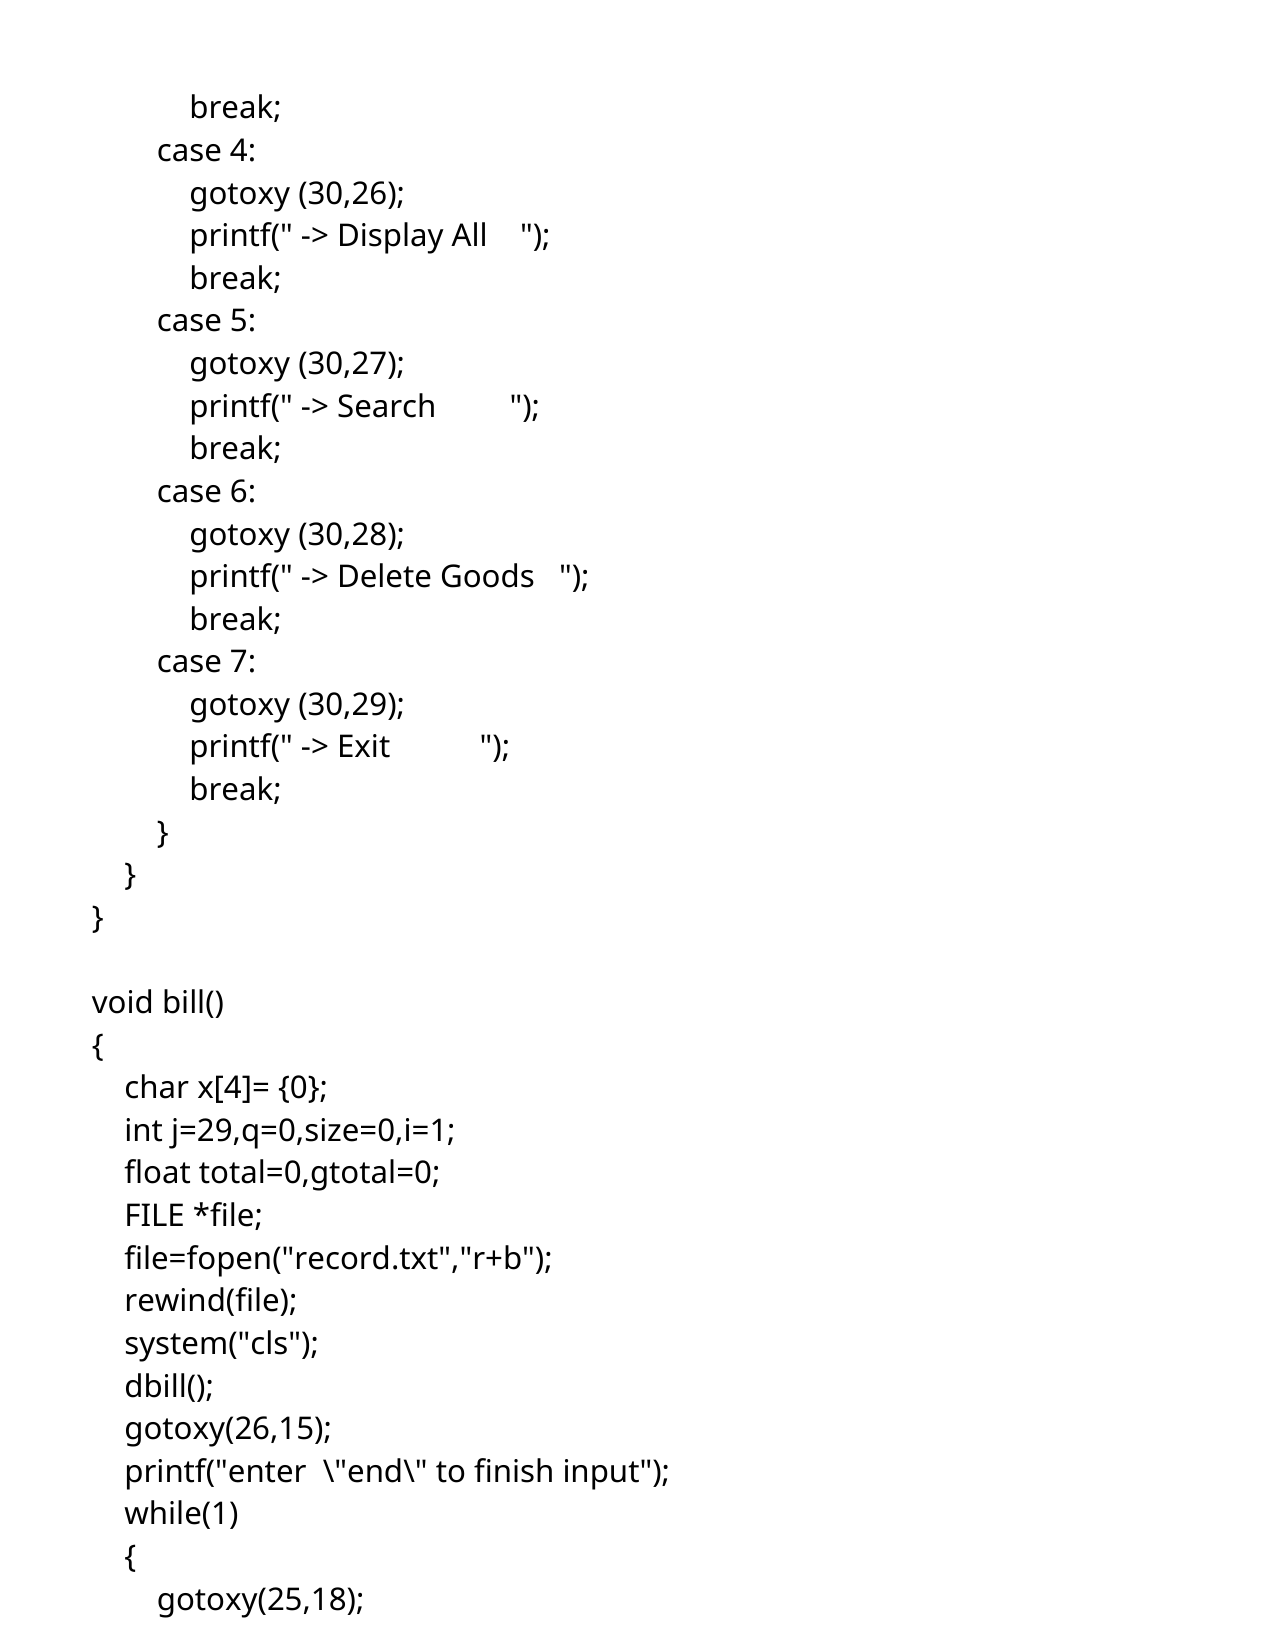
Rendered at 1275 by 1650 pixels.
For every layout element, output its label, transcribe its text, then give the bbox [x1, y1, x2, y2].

text break; [92, 767, 1221, 810]
text system("cls"); [92, 1321, 1221, 1363]
text printf(" -> Display All "); [92, 213, 1221, 256]
text { [92, 1534, 1221, 1577]
text gotoxy(26,15); [92, 1406, 1221, 1449]
text break; [92, 597, 1221, 639]
text break; [92, 85, 1221, 128]
text case 4: [92, 128, 1221, 171]
text printf(" -> Delete Goods "); [92, 554, 1221, 597]
text gotoxy (30,29); [92, 682, 1221, 724]
text break; [92, 256, 1221, 298]
text printf(" -> Exit "); [92, 724, 1221, 767]
text case 7: [92, 639, 1221, 682]
text gotoxy (30,27); [92, 341, 1221, 384]
text char x[4]= {0}; [92, 1065, 1221, 1108]
text while(1) [92, 1491, 1221, 1534]
text } [92, 852, 1221, 895]
text dbill(); [92, 1363, 1221, 1406]
text } [92, 895, 1221, 937]
text case 6: [92, 469, 1221, 511]
text int j=29,q=0,size=0,i=1; [92, 1108, 1221, 1151]
text break; [92, 426, 1221, 469]
text FILE *file; [92, 1193, 1221, 1236]
text printf("enter \"end\" to finish input"); [92, 1449, 1221, 1491]
text } [92, 810, 1221, 852]
text file=fopen("record.txt","r+b"); [92, 1236, 1221, 1278]
text float total=0,gtotal=0; [92, 1151, 1221, 1193]
text gotoxy (30,28); [92, 511, 1221, 554]
text rewind(file); [92, 1278, 1221, 1321]
text case 5: [92, 298, 1221, 341]
text printf(" -> Search "); [92, 384, 1221, 426]
text { [92, 1023, 1221, 1065]
text gotoxy (30,26); [92, 171, 1221, 213]
text void bill() [92, 980, 1221, 1023]
text gotoxy(25,18); [92, 1577, 1221, 1619]
